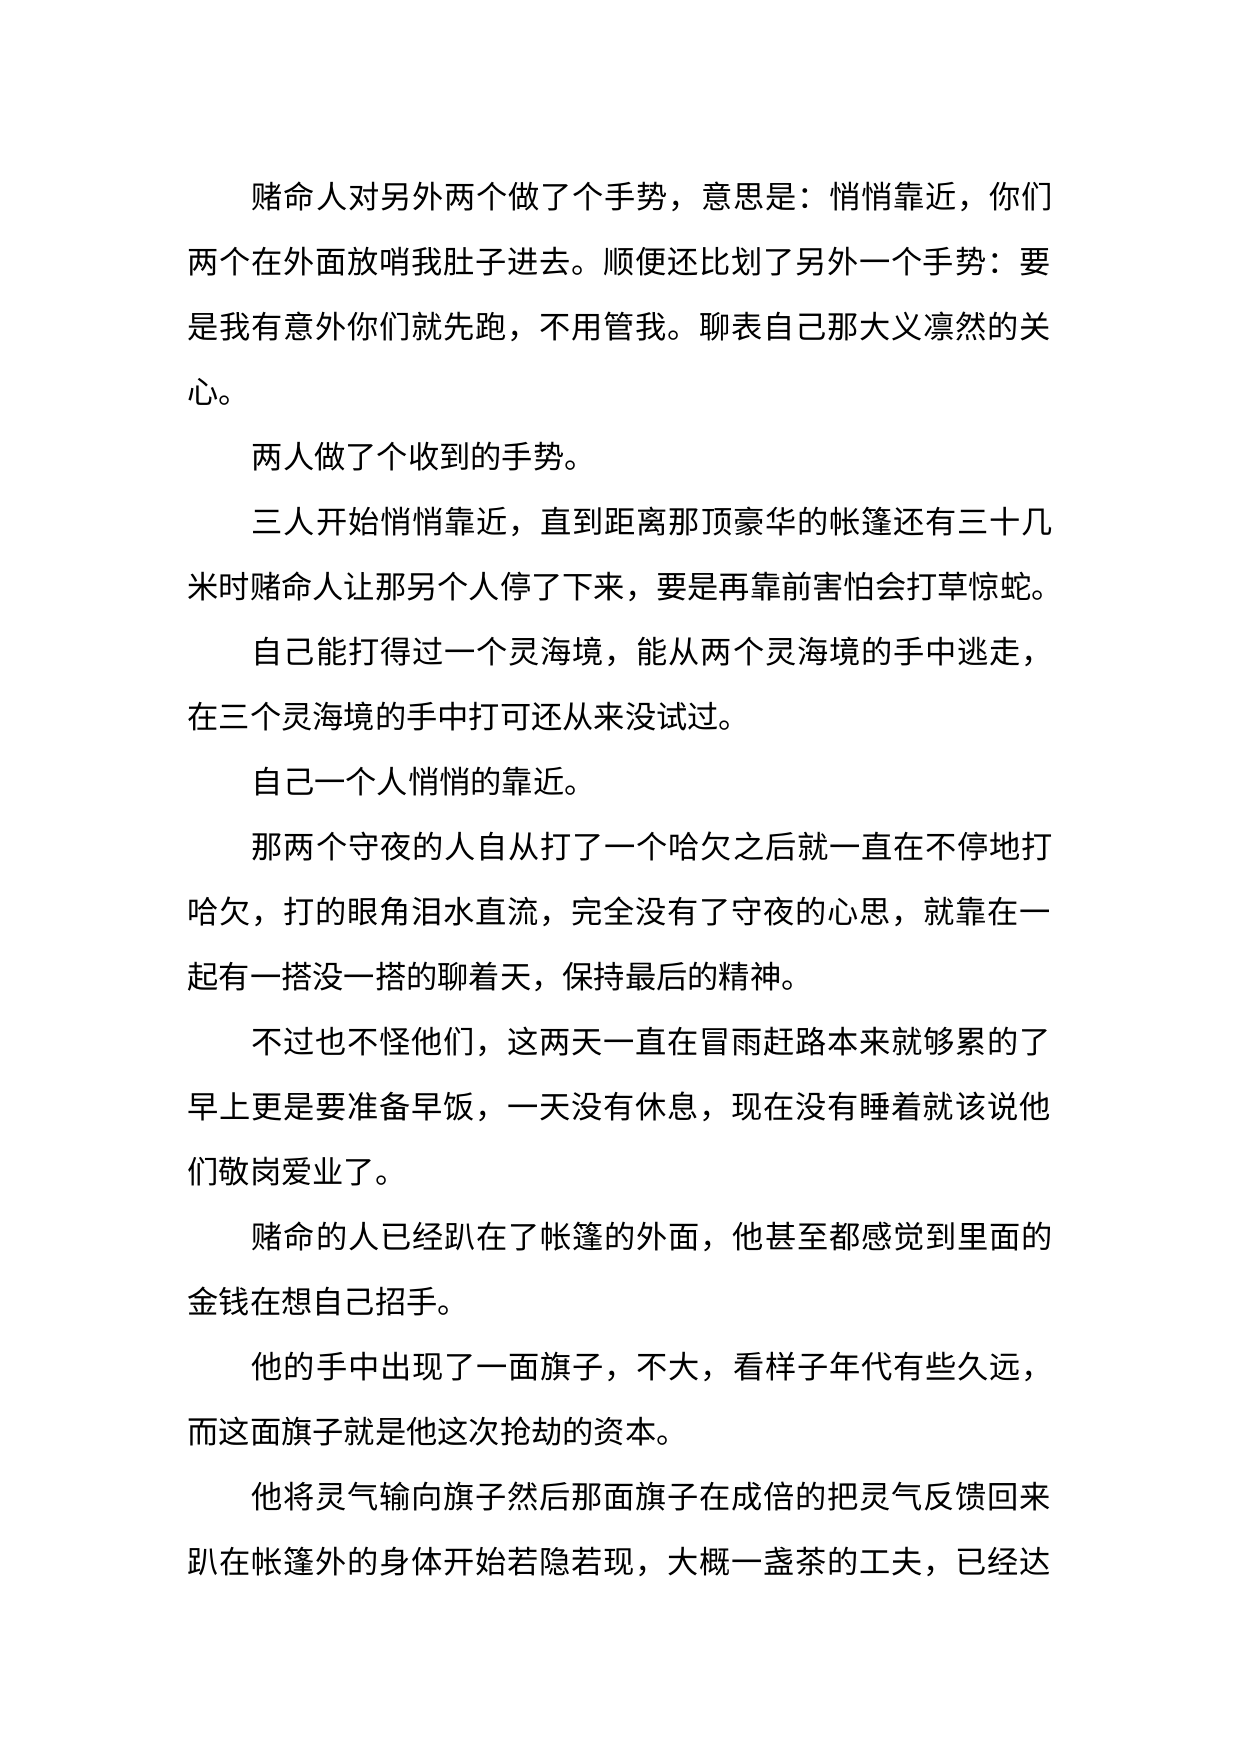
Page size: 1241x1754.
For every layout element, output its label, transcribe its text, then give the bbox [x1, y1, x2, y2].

text 自己能打得过一个灵海境，能从两个灵海境的手中逃走，在三个灵海境的手中打可还从来没试过。 [187, 617, 1053, 747]
text 那两个守夜的人自从打了一个哈欠之后就一直在不停地打哈欠，打的眼角泪水直流，完全没有了守夜的心思，就靠在一起有一搭没一搭的聊着天，保持最后的精神。 [187, 812, 1053, 1007]
text 赌命人对另外两个做了个手势，意思是：悄悄靠近，你们两个在外面放哨我肚子进去。顺便还比划了另外一个手势：要是我有意外你们就先跑，不用管我。聊表自己那大义凛然的关心。 [187, 162, 1053, 422]
text 三人开始悄悄靠近，直到距离那顶豪华的帐篷还有三十几米时赌命人让那另个人停了下来，要是再靠前害怕会打草惊蛇。 [187, 487, 1053, 617]
text 两人做了个收到的手势。 [187, 422, 1053, 487]
text 不过也不怪他们，这两天一直在冒雨赶路本来就够累的了，早上更是要准备早饭，一天没有休息，现在没有睡着就该说他们敬岗爱业了。 [187, 1007, 1053, 1202]
text 自己一个人悄悄的靠近。 [187, 747, 1053, 812]
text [187, 1462, 1053, 1592]
text 赌命的人已经趴在了帐篷的外面，他甚至都感觉到里面的金钱在想自己招手。 [187, 1202, 1053, 1332]
text 他的手中出现了一面旗子，不大，看样子年代有些久远，而这面旗子就是他这次抢劫的资本。 [187, 1332, 1053, 1462]
